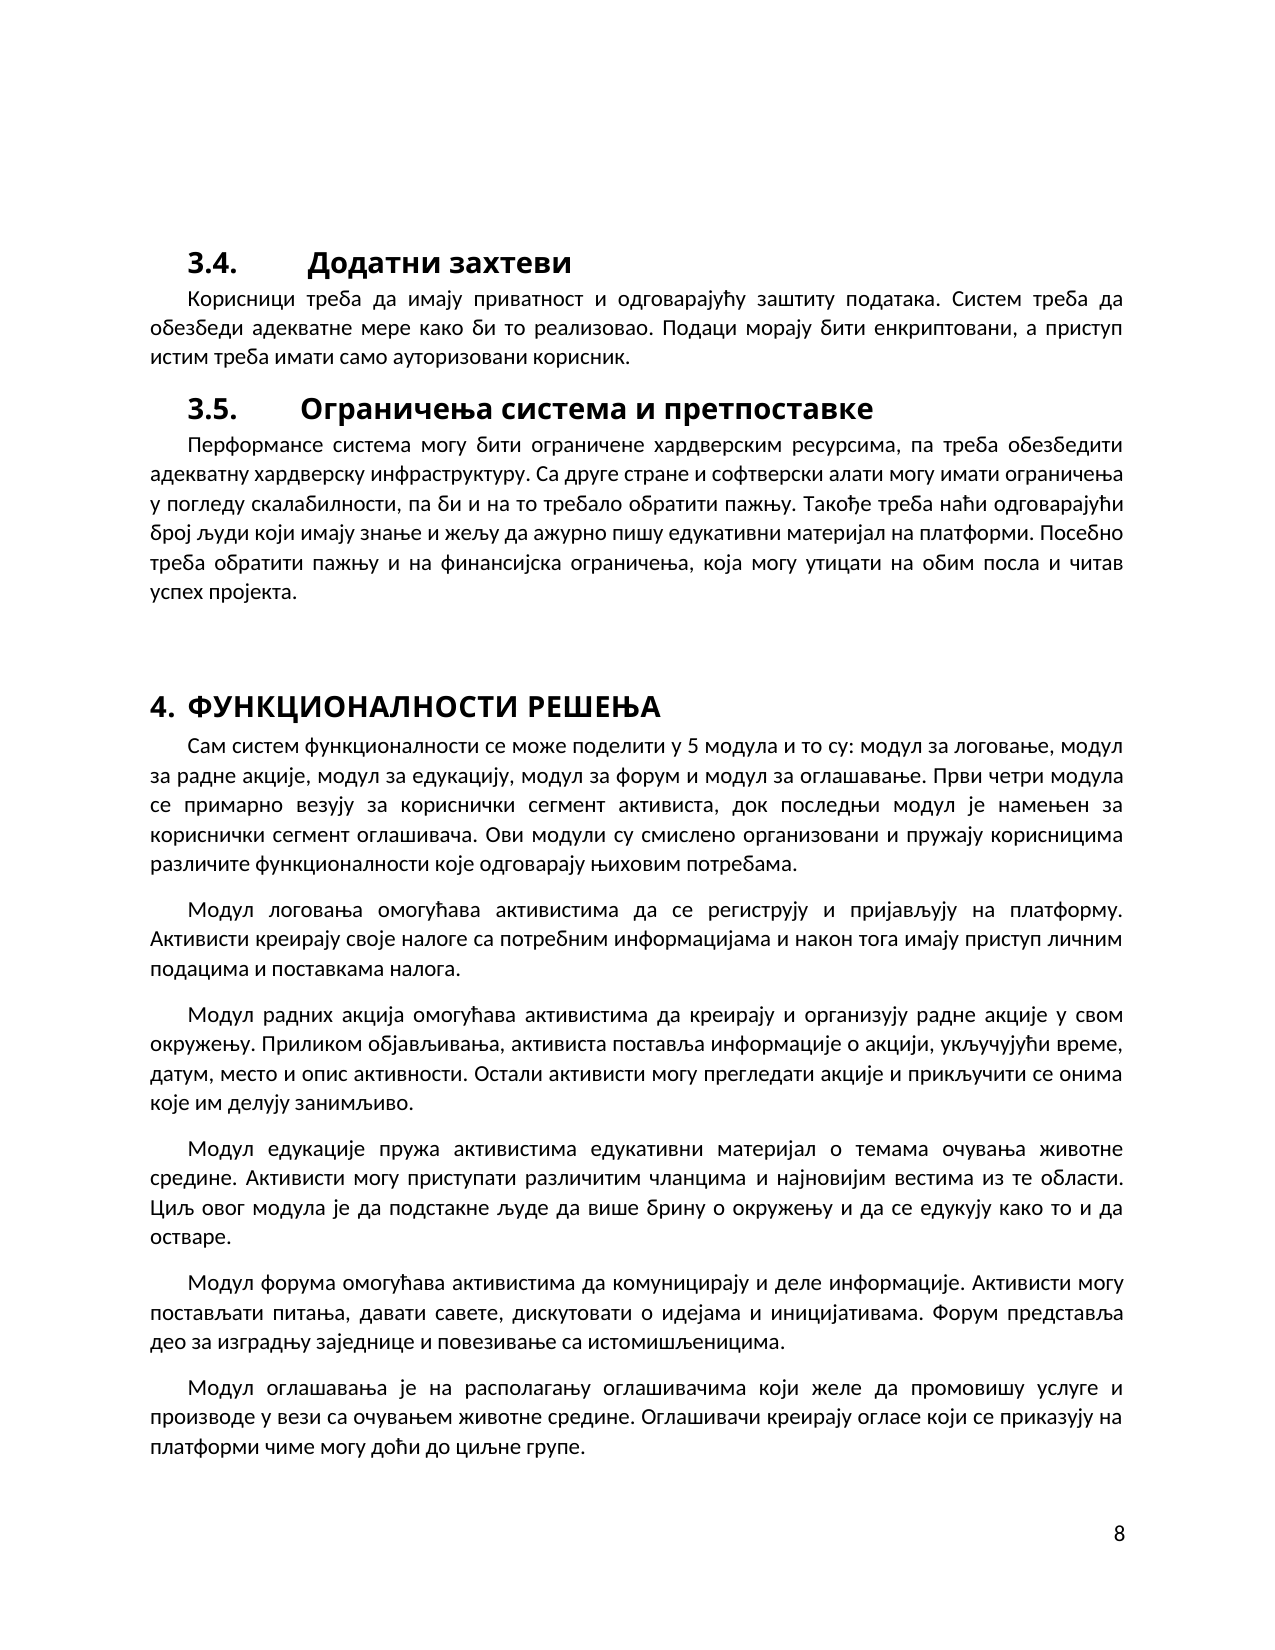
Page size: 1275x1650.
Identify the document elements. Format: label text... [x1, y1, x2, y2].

text Модул оглашавања је на располагању оглашивачима који желе да промовишу услуге и производе у вези са очувањем животне средине. Оглашивачи креирају огласе који се приказују на платформи чиме могу доћи до циљне групе. [150, 1373, 1125, 1460]
text Модул логовања омогућава активистима да се региструју и пријављују на платформу. Активисти креирају своје налоге са потребним информацијама и након тога имају приступ личним подацима и поставкама налога. [150, 895, 1125, 982]
text Перформансе система могу бити ограничене хардверским ресурсима, па треба обезбедити адекватну хардверску инфраструктуру. Са друге стране и софтверски алати могу имати ограничења у погледу скалабилности, па би и на то требало обратити пажњу. Такође треба наћи одговарајући број људи који имају знање и жељу да ажурно пишу едукативни материјал на платформи. Посебно треба обратити пажњу и на финансијска ограничења, која могу утицати на обим посла и читав успех пројекта. [150, 430, 1125, 605]
text Модул радних акција омогућава активистима да креирају и организују радне акције у свом окружењу. Приликом објављивања, активиста поставља информације о акцији, укључујући време, датум, место и опис активности. Остали активисти могу прегледати акције и прикључити се онима које им делују занимљиво. [150, 1000, 1125, 1116]
subtitle Додатни захтеви [187, 242, 1125, 282]
text Корисници треба да имају приватност и одговарајућу заштиту података. Систем треба да обезбеди адекватне мере како би то реализовао. Подаци морају бити енкриптовани, а приступ истим треба имати само ауторизовани корисник. [150, 284, 1125, 371]
text Сам систем функционалности се може поделити у 5 модула и то су: модул за логовање, модул за радне акције, модул за едукацију, модул за форум и модул за оглашавање. Први четри модула се примарно везују за кориснички сегмент активиста, док последњи модул је намењен за кориснички сегмент оглашивача. Ови модули су смислено организовани и пружају корисницима различите функционалности које одговарају њиховим потребама. [150, 732, 1125, 877]
text Модул едукације пружа активистима едукативни материјал о темама очувања животне средине. Активисти могу приступати различитим чланцима и најновијим вестима из те области. Циљ овог модула је да подстакне људе да више брину о окружењу и да се едукују како то и да остваре. [150, 1134, 1125, 1250]
subtitle Ограничења система и претпоставке [187, 388, 1125, 428]
subtitle Функционалности решења [150, 686, 1125, 726]
text Модул форума омогућава активистима да комуницирају и деле информације. Активисти могу постављати питања, давати савете, дискутовати о идејама и иницијативама. Форум представља део за изградњу заједнице и повезивање са истомишљеницима. [150, 1268, 1125, 1355]
